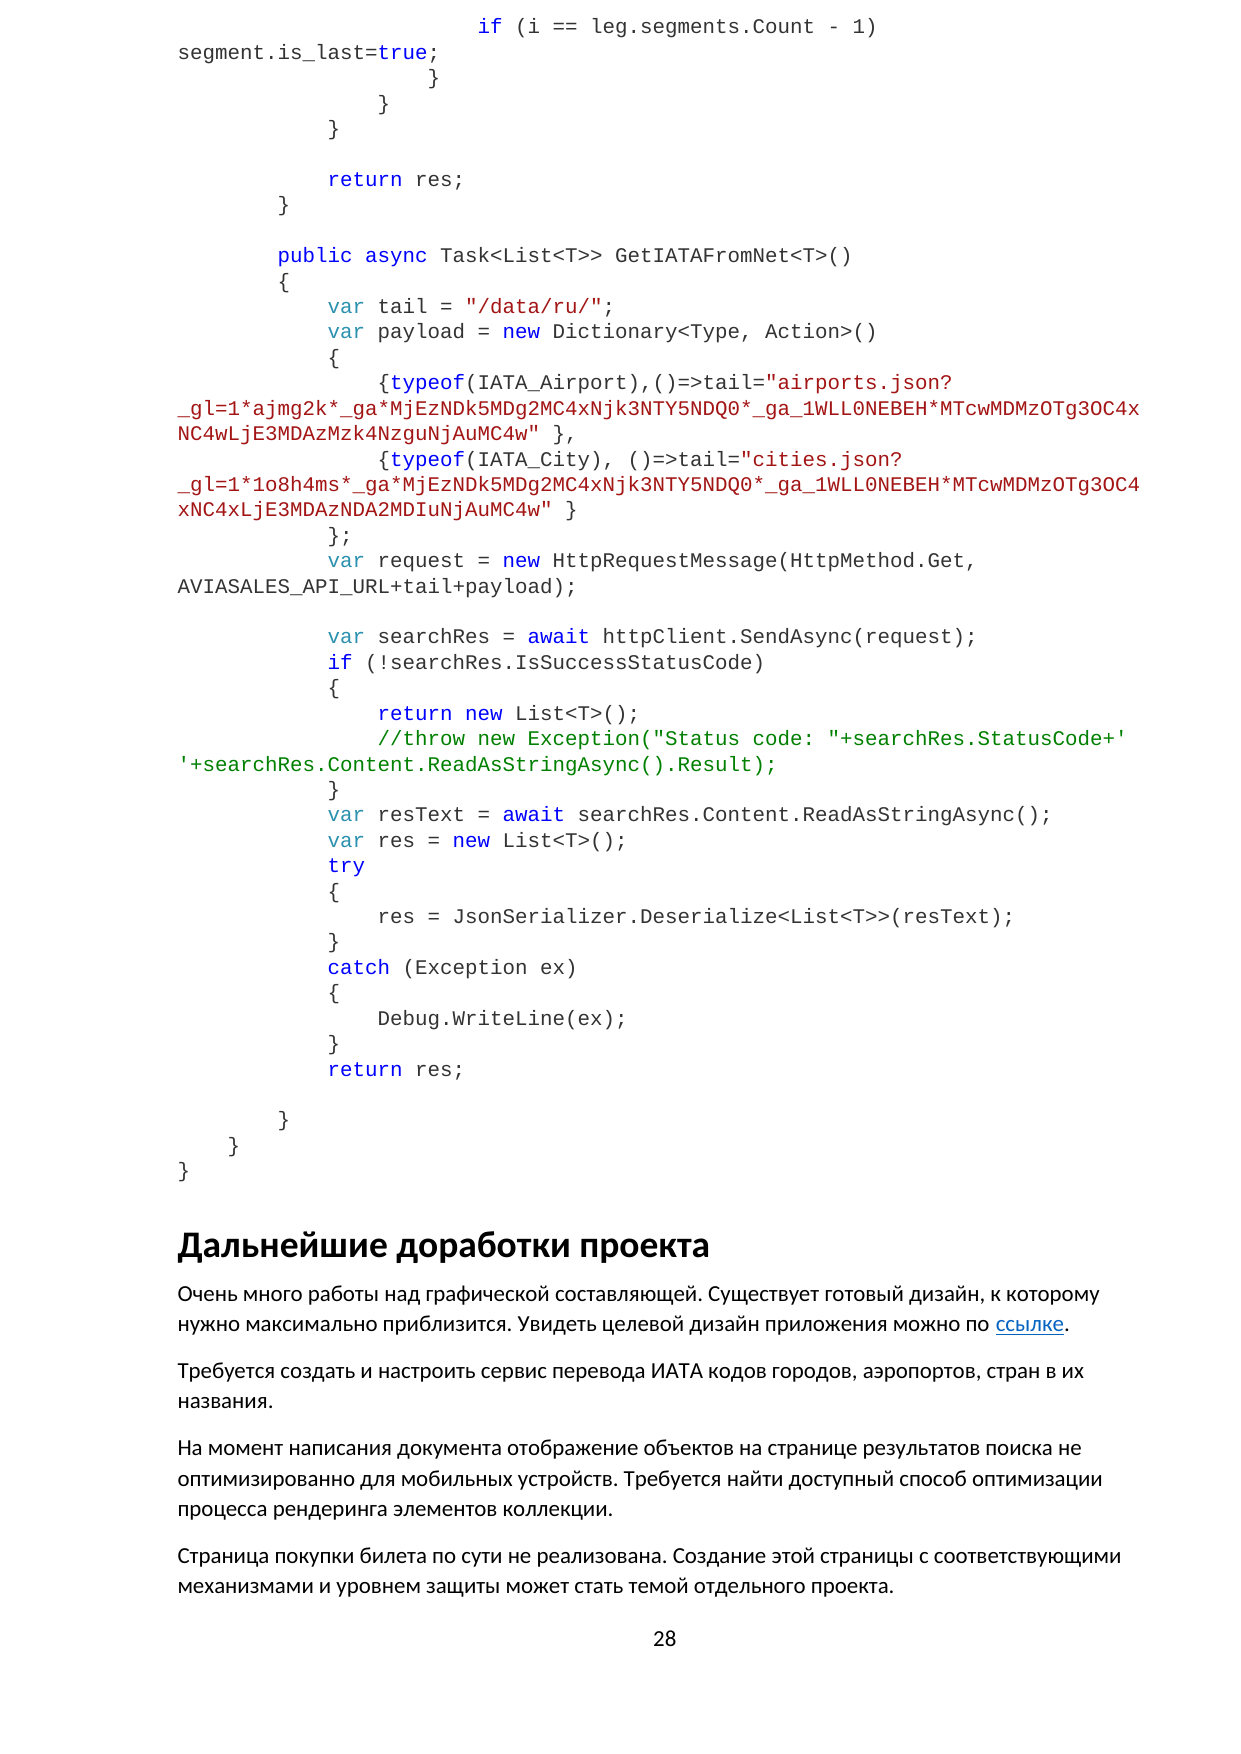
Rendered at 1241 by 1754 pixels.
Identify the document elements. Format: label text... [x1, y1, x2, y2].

text public async Task<List<T>> GetIATAFromNet<T>() [177, 243, 1152, 269]
text } [177, 1108, 1152, 1133]
text var request = new HttpRequestMessage(HttpMethod.Get, AVIASALES_API_URL+tail+payload); [177, 548, 1152, 599]
text {typeof(IATA_Airport),()=>tail="airports.json?_gl=1*ajmg2k*_ga*MjEzNDk5MDg2MC4xNjk3NTY5NDQ0*_ga_1WLL0NEBEH*MTcwMDMzOTg3OC4xNC4wLjE3MDAzMzk4NzguNjAuMC4w" }, [177, 371, 1152, 447]
text try [177, 853, 1152, 879]
text } [177, 66, 1152, 91]
text } [177, 777, 1152, 803]
text Очень много работы над графической составляющей. Существует готовый дизайн, к которому нужно максимально приблизится. Увидеть целевой дизайн приложения можно по ссылке. [177, 1279, 1152, 1337]
text { [177, 269, 1152, 294]
text return new List<T>(); [177, 701, 1152, 726]
text catch (Exception ex) [177, 955, 1152, 981]
text } [177, 91, 1152, 116]
text { [177, 345, 1152, 371]
text Страница покупки билета по сути не реализована. Создание этой страницы с соответствующими механизмами и уровнем защиты может стать темой отдельного проекта. [177, 1541, 1152, 1599]
text var resText = await searchRes.Content.ReadAsStringAsync(); [177, 803, 1152, 828]
text var res = new List<T>(); [177, 828, 1152, 853]
text //throw new Exception("Status code: "+searchRes.StatusCode+' '+searchRes.Content.ReadAsStringAsync().Result); [177, 726, 1152, 777]
text } [177, 193, 1152, 218]
subtitle Дальнейшие доработки проекта [177, 1221, 1152, 1267]
text if (!searchRes.IsSuccessStatusCode) [177, 650, 1152, 676]
text var searchRes = await httpClient.SendAsync(request); [177, 625, 1152, 650]
text { [177, 981, 1152, 1006]
text {typeof(IATA_City), ()=>tail="cities.json?_gl=1*1o8h4ms*_ga*MjEzNDk5MDg2MC4xNjk3NTY5NDQ0*_ga_1WLL0NEBEH*MTcwMDMzOTg3OC4xNC4xLjE3MDAzNDA2MDIuNjAuMC4w" } [177, 447, 1152, 523]
text Требуется создать и настроить сервис перевода ИАТА кодов городов, аэропортов, стран в их названия. [177, 1356, 1152, 1414]
text На момент написания документа отображение объектов на странице результатов поиска не оптимизированно для мобильных устройств. Требуется найти доступный способ оптимизации процесса рендеринга элементов коллекции. [177, 1433, 1152, 1522]
text { [177, 676, 1152, 701]
text res = JsonSerializer.Deserialize<List<T>>(resText); [177, 904, 1152, 930]
text } [177, 1031, 1152, 1057]
text } [177, 1133, 1152, 1158]
text } [177, 930, 1152, 955]
text { [177, 879, 1152, 904]
text } [177, 1158, 1152, 1184]
text if (i == leg.segments.Count - 1) segment.is_last=true; [177, 15, 1152, 66]
text } [177, 116, 1152, 142]
text var payload = new Dictionary<Type, Action>() [177, 320, 1152, 345]
text return res; [177, 167, 1152, 193]
text var tail = "/data/ru/"; [177, 294, 1152, 320]
text Debug.WriteLine(ex); [177, 1006, 1152, 1031]
text return res; [177, 1057, 1152, 1082]
text }; [177, 523, 1152, 548]
